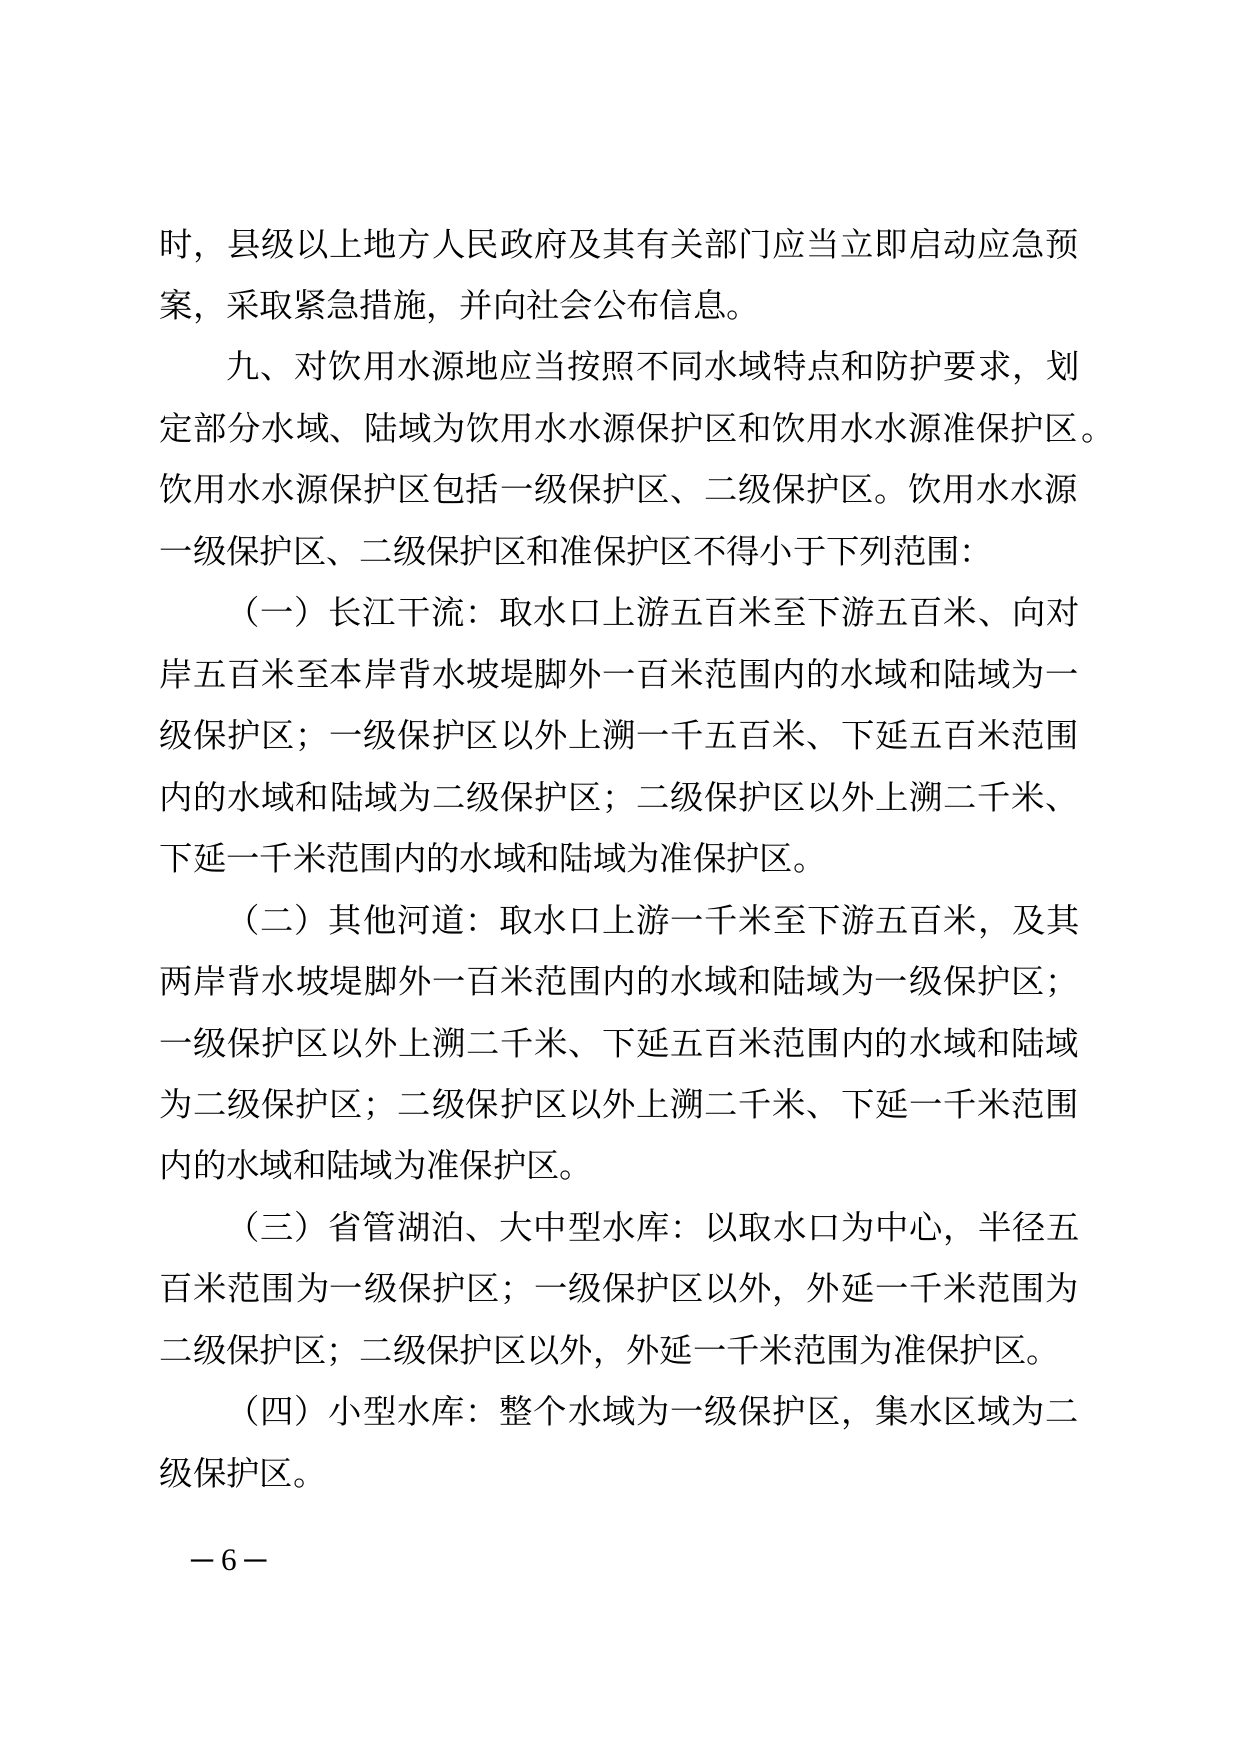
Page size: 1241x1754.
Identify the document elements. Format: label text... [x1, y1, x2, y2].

text （一）长江干流：取水口上游五百米至下游五百米、向对岸五百米至本岸背水坡堤脚外一百米范围内的水域和陆域为一级保护区；一级保护区以外上溯一千五百米、下延五百米范围内的水域和陆域为二级保护区；二级保护区以外上溯二千米、下延一千米范围内的水域和陆域为准保护区。 [159, 576, 1081, 883]
text （四）小型水库：整个水域为一级保护区，集水区域为二级保护区。 [159, 1374, 1081, 1497]
text 九、对饮用水源地应当按照不同水域特点和防护要求，划定部分水域、陆域为饮用水水源保护区和饮用水水源准保护区。饮用水水源保护区包括一级保护区、二级保护区。饮用水水源一级保护区、二级保护区和准保护区不得小于下列范围： [159, 330, 1081, 576]
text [159, 207, 1081, 330]
text （三）省管湖泊、大中型水库：以取水口为中心，半径五百米范围为一级保护区；一级保护区以外，外延一千米范围为二级保护区；二级保护区以外，外延一千米范围为准保护区。 [159, 1190, 1081, 1374]
text （二）其他河道：取水口上游一千米至下游五百米，及其两岸背水坡堤脚外一百米范围内的水域和陆域为一级保护区；一级保护区以外上溯二千米、下延五百米范围内的水域和陆域为二级保护区；二级保护区以外上溯二千米、下延一千米范围内的水域和陆域为准保护区。 [159, 883, 1081, 1190]
